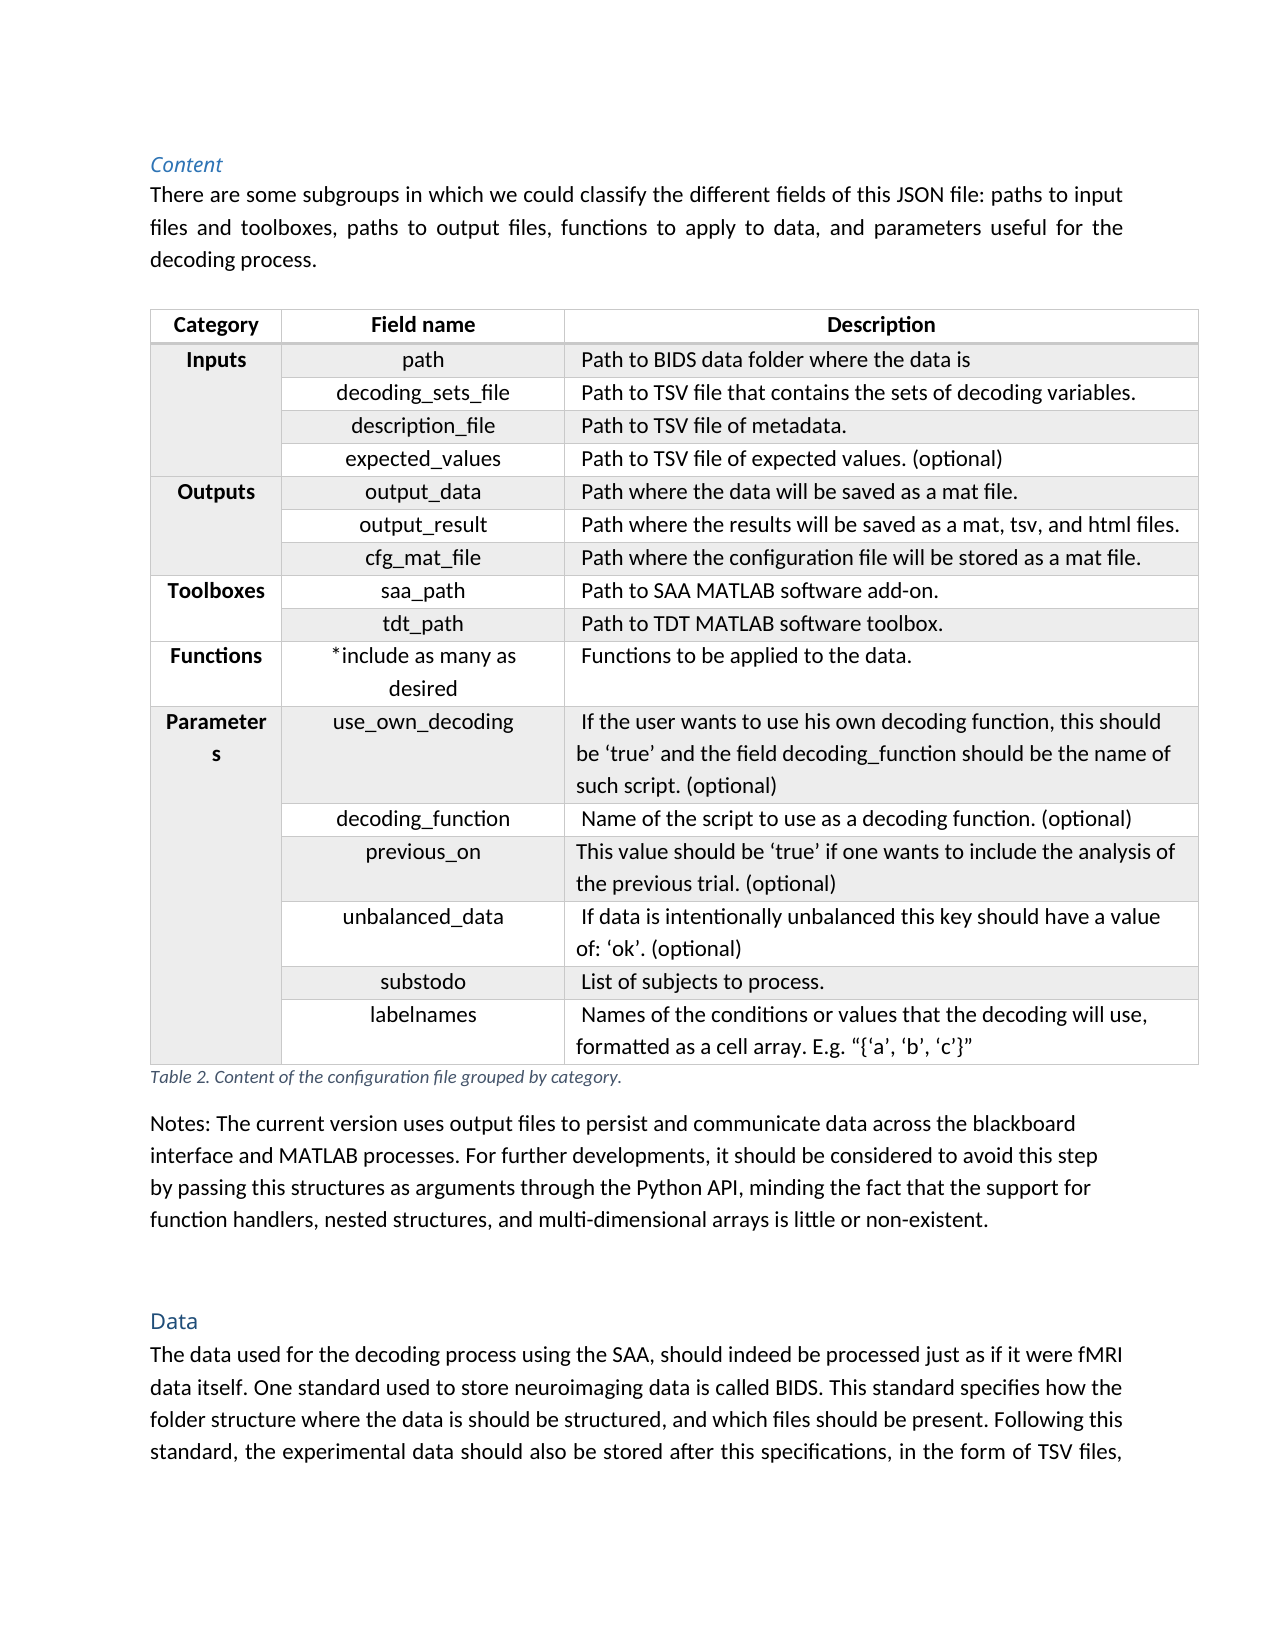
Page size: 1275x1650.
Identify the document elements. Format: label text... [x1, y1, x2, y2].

table_cell output_data [282, 477, 564, 509]
table_cell description_file [282, 411, 564, 443]
table_cell Parameters [151, 707, 281, 1064]
table_cell *include as many as desired [282, 642, 564, 706]
table_header Category [151, 310, 281, 342]
table_cell unbalanced_data [282, 902, 564, 966]
text Notes: The current version uses output files to persist and communicate data across the blackboard interface and MATLAB processes. For further developments, it should be considered to avoid this step by passing this structures as arguments through the Python API, minding the fact that the support for function handlers, nested structures, and multi-dimensional arrays is little or non-existent. [150, 1109, 1125, 1233]
table_cell This value should be ‘true’ if one wants to include the analysis of the previous trial. (optional) [565, 837, 1198, 901]
table_cell path [282, 345, 564, 377]
table_header Description [565, 310, 1198, 342]
subtitle Data [150, 1306, 1125, 1336]
table_cell Path to TSV file that contains the sets of decoding variables. [565, 378, 1198, 410]
table_cell Path to BIDS data folder where the data is [565, 345, 1198, 377]
table_cell tdt_path [282, 609, 564, 641]
table_cell Path to SAA MATLAB software add-on. [565, 576, 1198, 608]
table_cell decoding_sets_file [282, 378, 564, 410]
table_cell Path to TSV file of expected values. (optional) [565, 444, 1198, 476]
subtitle Content [150, 150, 1125, 178]
table_cell cfg_mat_file [282, 543, 564, 575]
table_cell output_result [282, 510, 564, 542]
table_cell Path where the configuration file will be stored as a mat file. [565, 543, 1198, 575]
table_cell substodo [282, 967, 564, 999]
table_cell Outputs [151, 477, 281, 575]
table_cell If the user wants to use his own decoding function, this should be ‘true’ and the field decoding_function should be the name of such script. (optional) [565, 707, 1198, 803]
table_cell Inputs [151, 345, 281, 476]
table_cell Names of the conditions or values that the decoding will use, formatted as a cell array. E.g. “{‘a’, ‘b’, ‘c’}” [565, 1000, 1198, 1064]
table_cell Path where the results will be saved as a mat, tsv, and html files. [565, 510, 1198, 542]
table_cell labelnames [282, 1000, 564, 1064]
table_cell Functions to be applied to the data. [565, 642, 1198, 706]
table_cell expected_values [282, 444, 564, 476]
table_cell Functions [151, 642, 281, 706]
table_cell use_own_decoding [282, 707, 564, 803]
text There are some subgroups in which we could classify the different fields of this JSON file: paths to input files and toolboxes, paths to output files, functions to apply to data, and parameters useful for the decoding process. [150, 181, 1125, 273]
text Table 2. Content of the configuration file grouped by category. [150, 1065, 1125, 1088]
table_cell Toolboxes [151, 576, 281, 641]
table_cell Path to TSV file of metadata. [565, 411, 1198, 443]
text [150, 1340, 1125, 1465]
table_header Field name [282, 310, 564, 342]
table_cell Path where the data will be saved as a mat file. [565, 477, 1198, 509]
table_cell saa_path [282, 576, 564, 608]
table_cell decoding_function [282, 804, 564, 836]
table_cell previous_on [282, 837, 564, 901]
table_cell If data is intentionally unbalanced this key should have a value of: ‘ok’. (optional) [565, 902, 1198, 966]
table_cell Path to TDT MATLAB software toolbox. [565, 609, 1198, 641]
table_cell List of subjects to process. [565, 967, 1198, 999]
table_cell Name of the script to use as a decoding function. (optional) [565, 804, 1198, 836]
